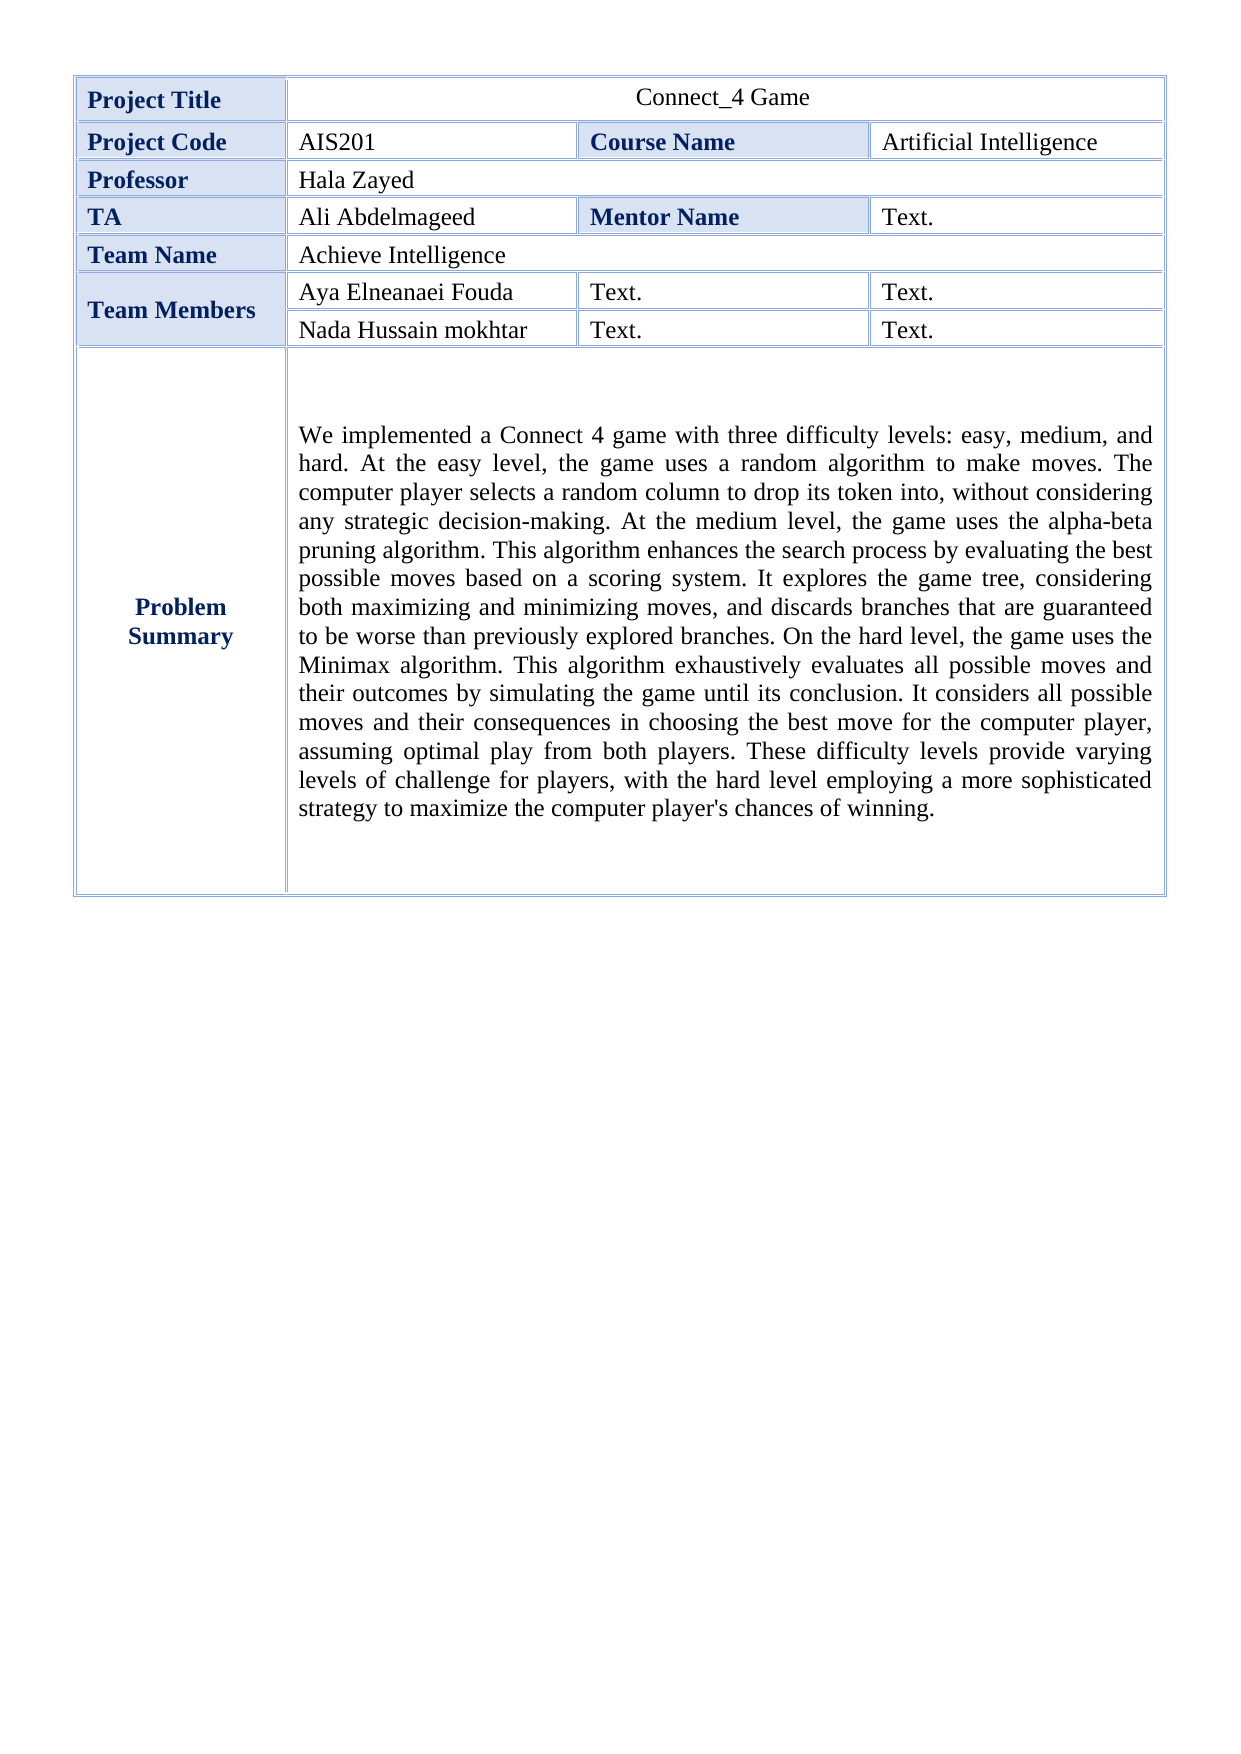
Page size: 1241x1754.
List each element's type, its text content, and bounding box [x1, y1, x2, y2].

table_cell Professor [77, 158, 285, 195]
table_cell Mentor Name [579, 198, 868, 232]
table_cell Project Code [75, 120, 286, 157]
table_cell Course Name [579, 123, 868, 157]
table_cell TA [75, 195, 286, 232]
table_cell Problem Summary [75, 345, 286, 894]
table_cell Team Name [77, 233, 285, 270]
table_cell Team Members [75, 270, 286, 345]
table_header Project Title [77, 78, 286, 120]
